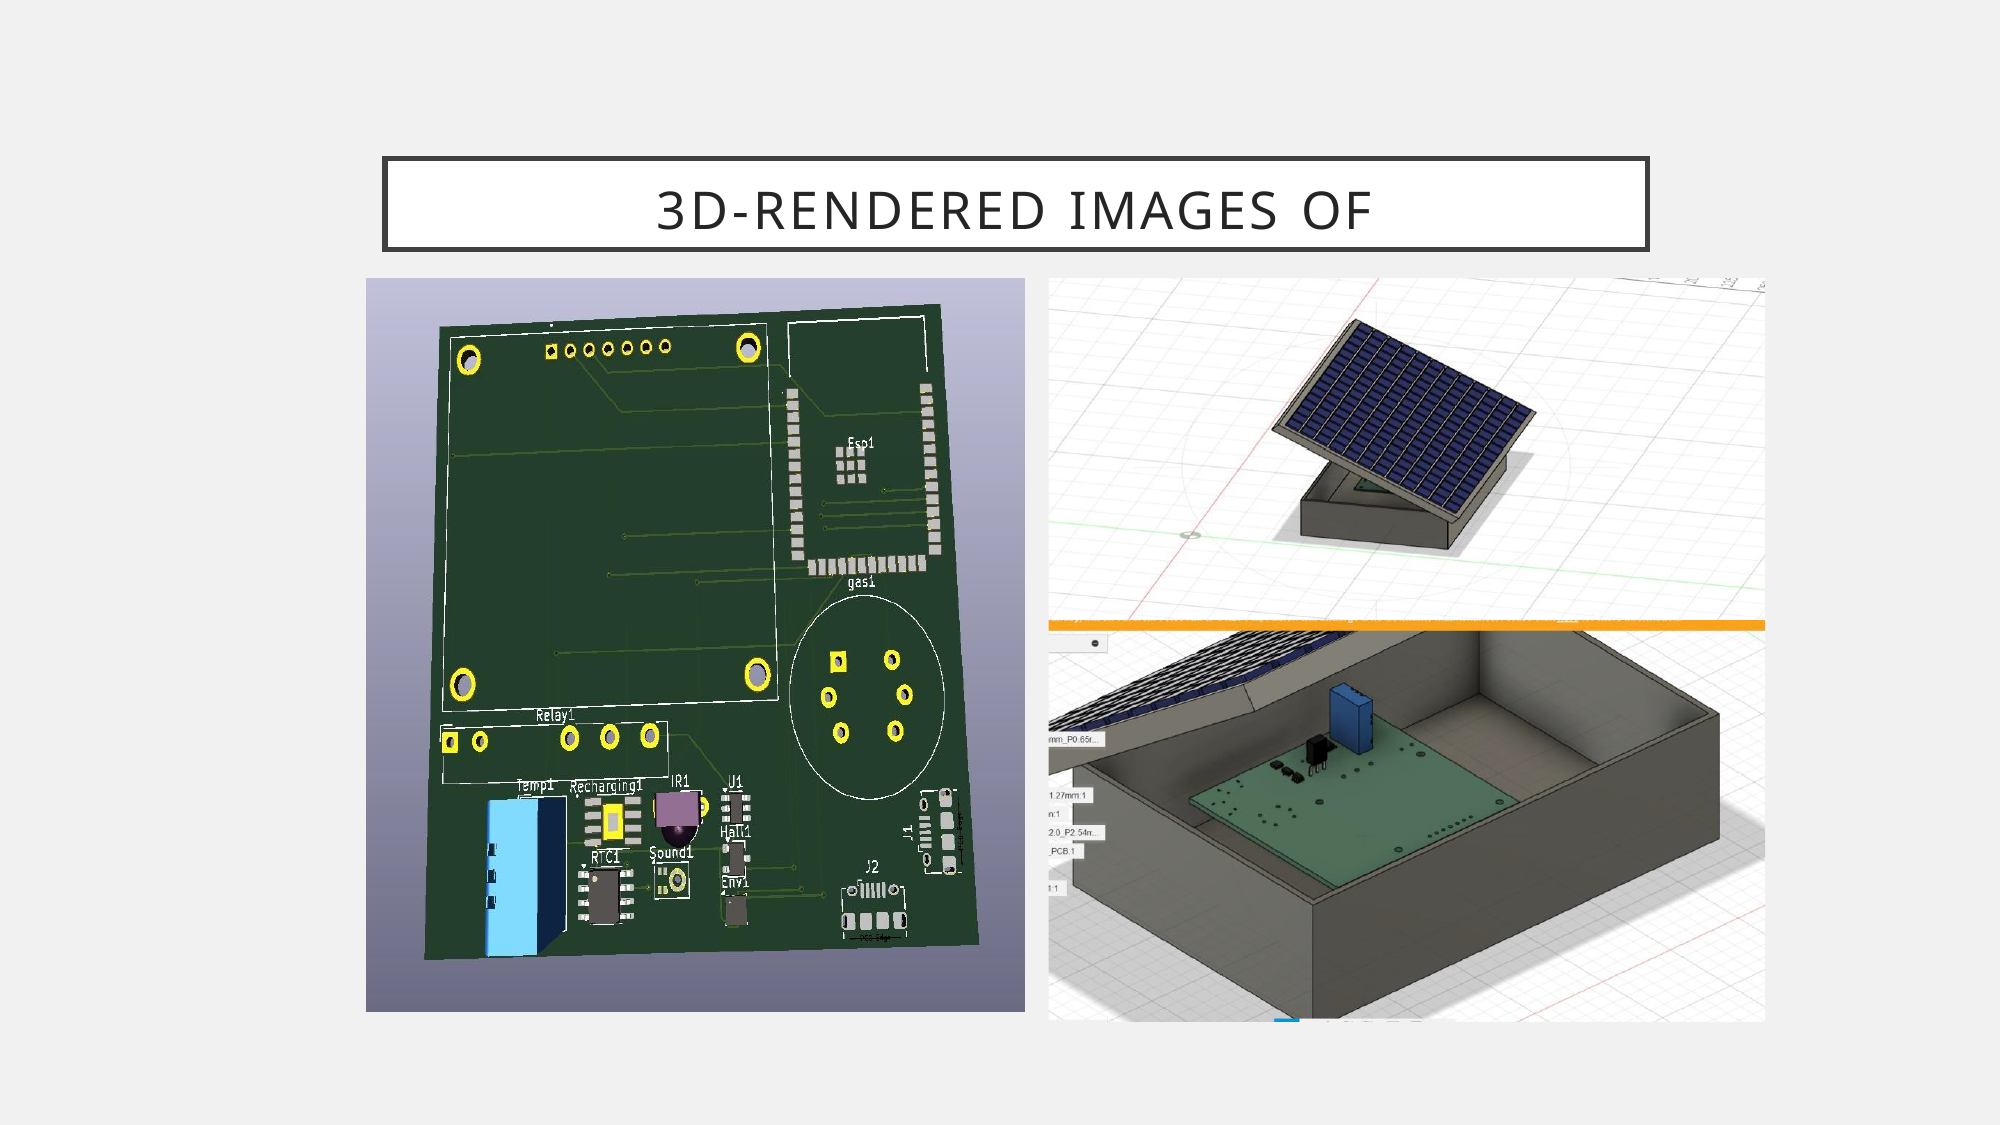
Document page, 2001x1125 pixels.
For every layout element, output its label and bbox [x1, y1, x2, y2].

picture [1048, 278, 1766, 1022]
picture [366, 278, 1025, 1012]
